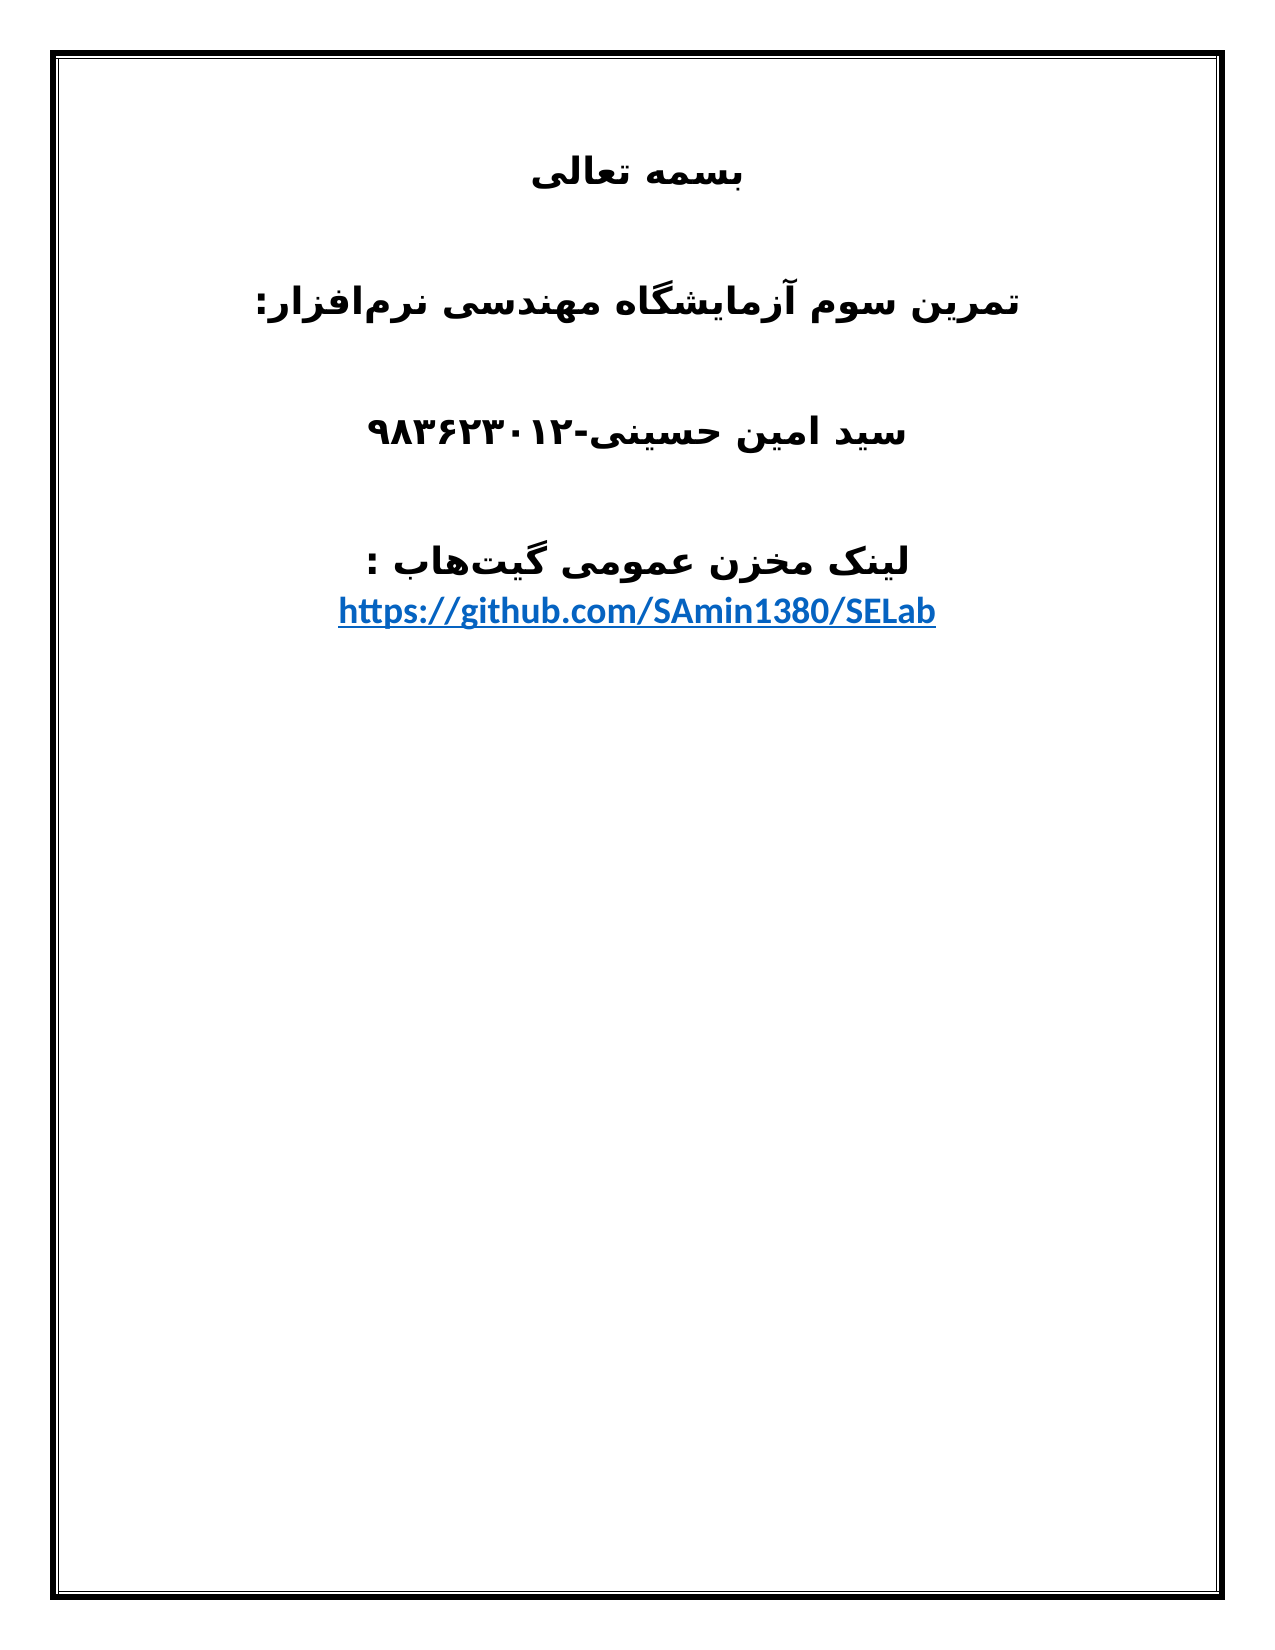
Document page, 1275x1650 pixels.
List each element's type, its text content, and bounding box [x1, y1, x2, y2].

text لینک مخزن عمومی گیت‌هاب : https://github.com/SAmin1380/SELab [150, 540, 1125, 633]
text بسمه تعالی [150, 150, 1125, 194]
text تمرین سوم آزمایشگاه مهندسی نرم‌افزار: [150, 280, 1125, 323]
text سید امین حسینی-۹۸۳۶۲۳۰۱۲ [150, 410, 1125, 453]
